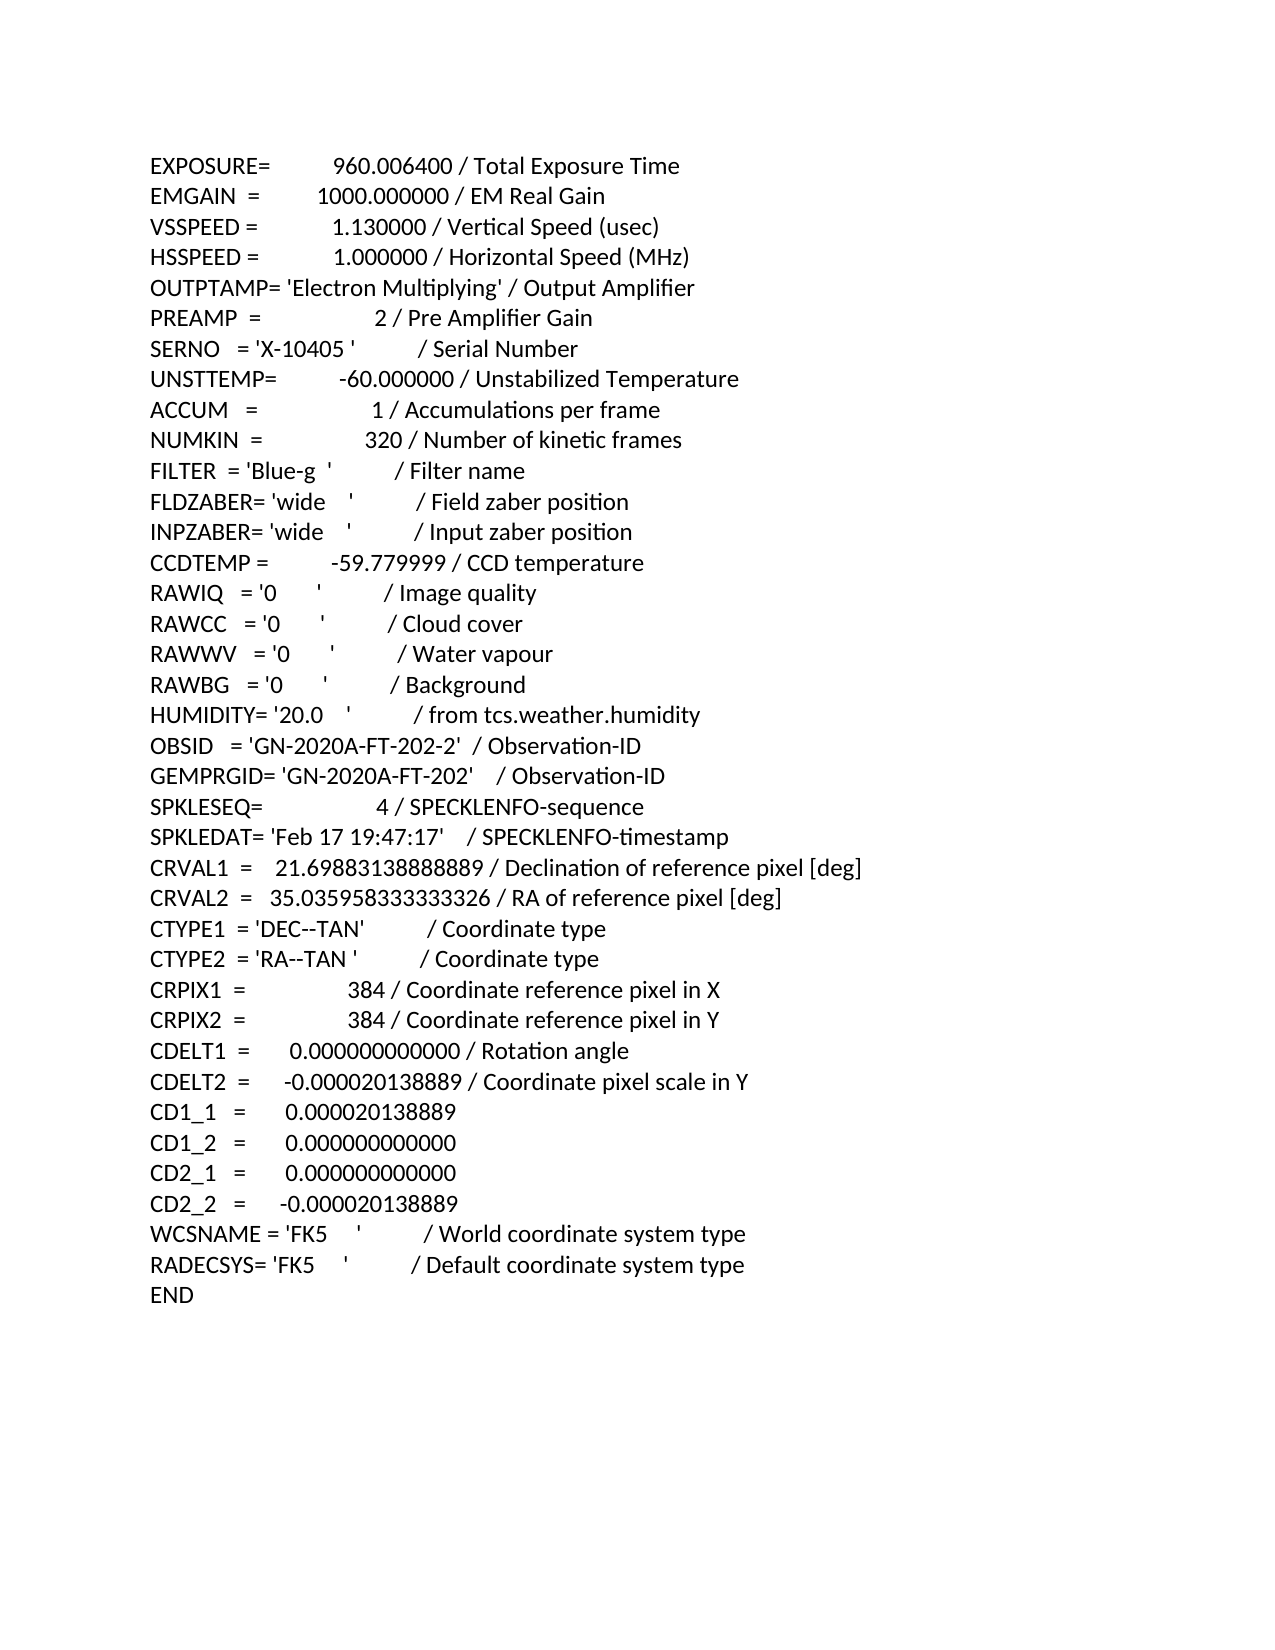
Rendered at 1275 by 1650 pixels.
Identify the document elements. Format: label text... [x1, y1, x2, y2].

text EMGAIN = 1000.000000 / EM Real Gain [150, 181, 1125, 211]
text CD2_1 = 0.000000000000 [150, 1157, 1125, 1188]
text SPKLEDAT= 'Feb 17 19:47:17' / SPECKLENFO-timestamp [150, 821, 1125, 852]
text GEMPRGID= 'GN-2020A-FT-202' / Observation-ID [150, 760, 1125, 791]
text VSSPEED = 1.130000 / Vertical Speed (usec) [150, 211, 1125, 242]
text OUTPTAMP= 'Electron Multiplying' / Output Amplifier [150, 272, 1125, 303]
text RAWWV = '0 ' / Water vapour [150, 638, 1125, 669]
text END [150, 1279, 1125, 1310]
text PREAMP = 2 / Pre Amplifier Gain [150, 303, 1125, 333]
text RAWBG = '0 ' / Background [150, 669, 1125, 699]
text CD1_1 = 0.000020138889 [150, 1096, 1125, 1127]
text SERNO = 'X-10405 ' / Serial Number [150, 333, 1125, 364]
text SPKLESEQ= 4 / SPECKLENFO-sequence [150, 791, 1125, 821]
text RADECSYS= 'FK5 ' / Default coordinate system type [150, 1249, 1125, 1279]
text HSSPEED = 1.000000 / Horizontal Speed (MHz) [150, 242, 1125, 272]
text CRPIX2 = 384 / Coordinate reference pixel in Y [150, 1004, 1125, 1035]
text CCDTEMP = -59.779999 / CCD temperature [150, 547, 1125, 577]
text CD2_2 = -0.000020138889 [150, 1188, 1125, 1218]
text UNSTTEMP= -60.000000 / Unstabilized Temperature [150, 364, 1125, 394]
text CTYPE1 = 'DEC--TAN' / Coordinate type [150, 913, 1125, 943]
text CDELT1 = 0.000000000000 / Rotation angle [150, 1035, 1125, 1066]
text EXPOSURE= 960.006400 / Total Exposure Time [150, 150, 1125, 181]
text CTYPE2 = 'RA--TAN ' / Coordinate type [150, 943, 1125, 974]
text FLDZABER= 'wide ' / Field zaber position [150, 486, 1125, 516]
text OBSID = 'GN-2020A-FT-202-2' / Observation-ID [150, 730, 1125, 760]
text RAWIQ = '0 ' / Image quality [150, 577, 1125, 608]
text CRVAL1 = 21.69883138888889 / Declination of reference pixel [deg] [150, 852, 1125, 882]
text NUMKIN = 320 / Number of kinetic frames [150, 425, 1125, 455]
text HUMIDITY= '20.0 ' / from tcs.weather.humidity [150, 699, 1125, 730]
text CRPIX1 = 384 / Coordinate reference pixel in X [150, 974, 1125, 1004]
text FILTER = 'Blue-g ' / Filter name [150, 455, 1125, 486]
text WCSNAME = 'FK5 ' / World coordinate system type [150, 1218, 1125, 1249]
text CD1_2 = 0.000000000000 [150, 1127, 1125, 1157]
text INPZABER= 'wide ' / Input zaber position [150, 516, 1125, 547]
text CDELT2 = -0.000020138889 / Coordinate pixel scale in Y [150, 1066, 1125, 1096]
text CRVAL2 = 35.035958333333326 / RA of reference pixel [deg] [150, 882, 1125, 913]
text RAWCC = '0 ' / Cloud cover [150, 608, 1125, 638]
text ACCUM = 1 / Accumulations per frame [150, 394, 1125, 425]
